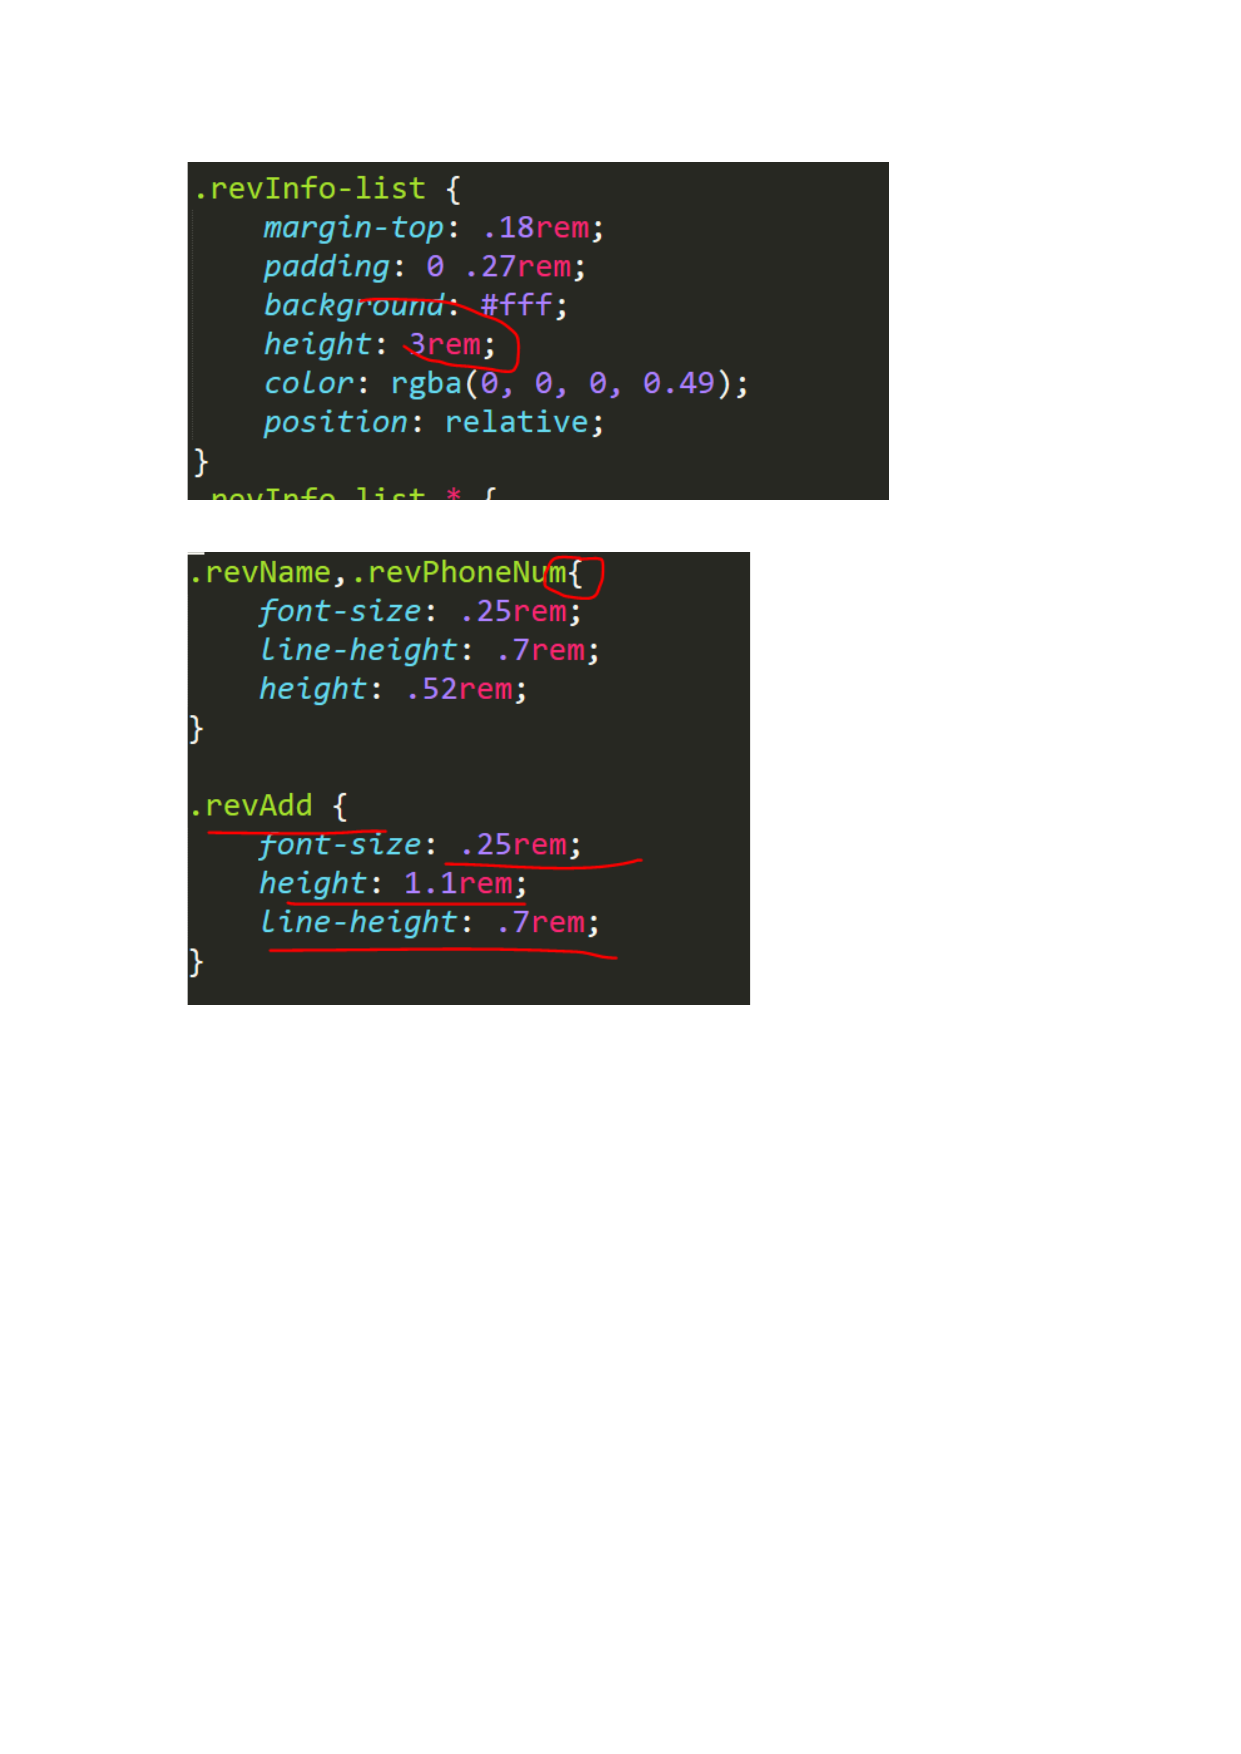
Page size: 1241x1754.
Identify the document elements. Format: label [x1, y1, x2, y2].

picture [187, 162, 889, 500]
picture [187, 552, 750, 1005]
